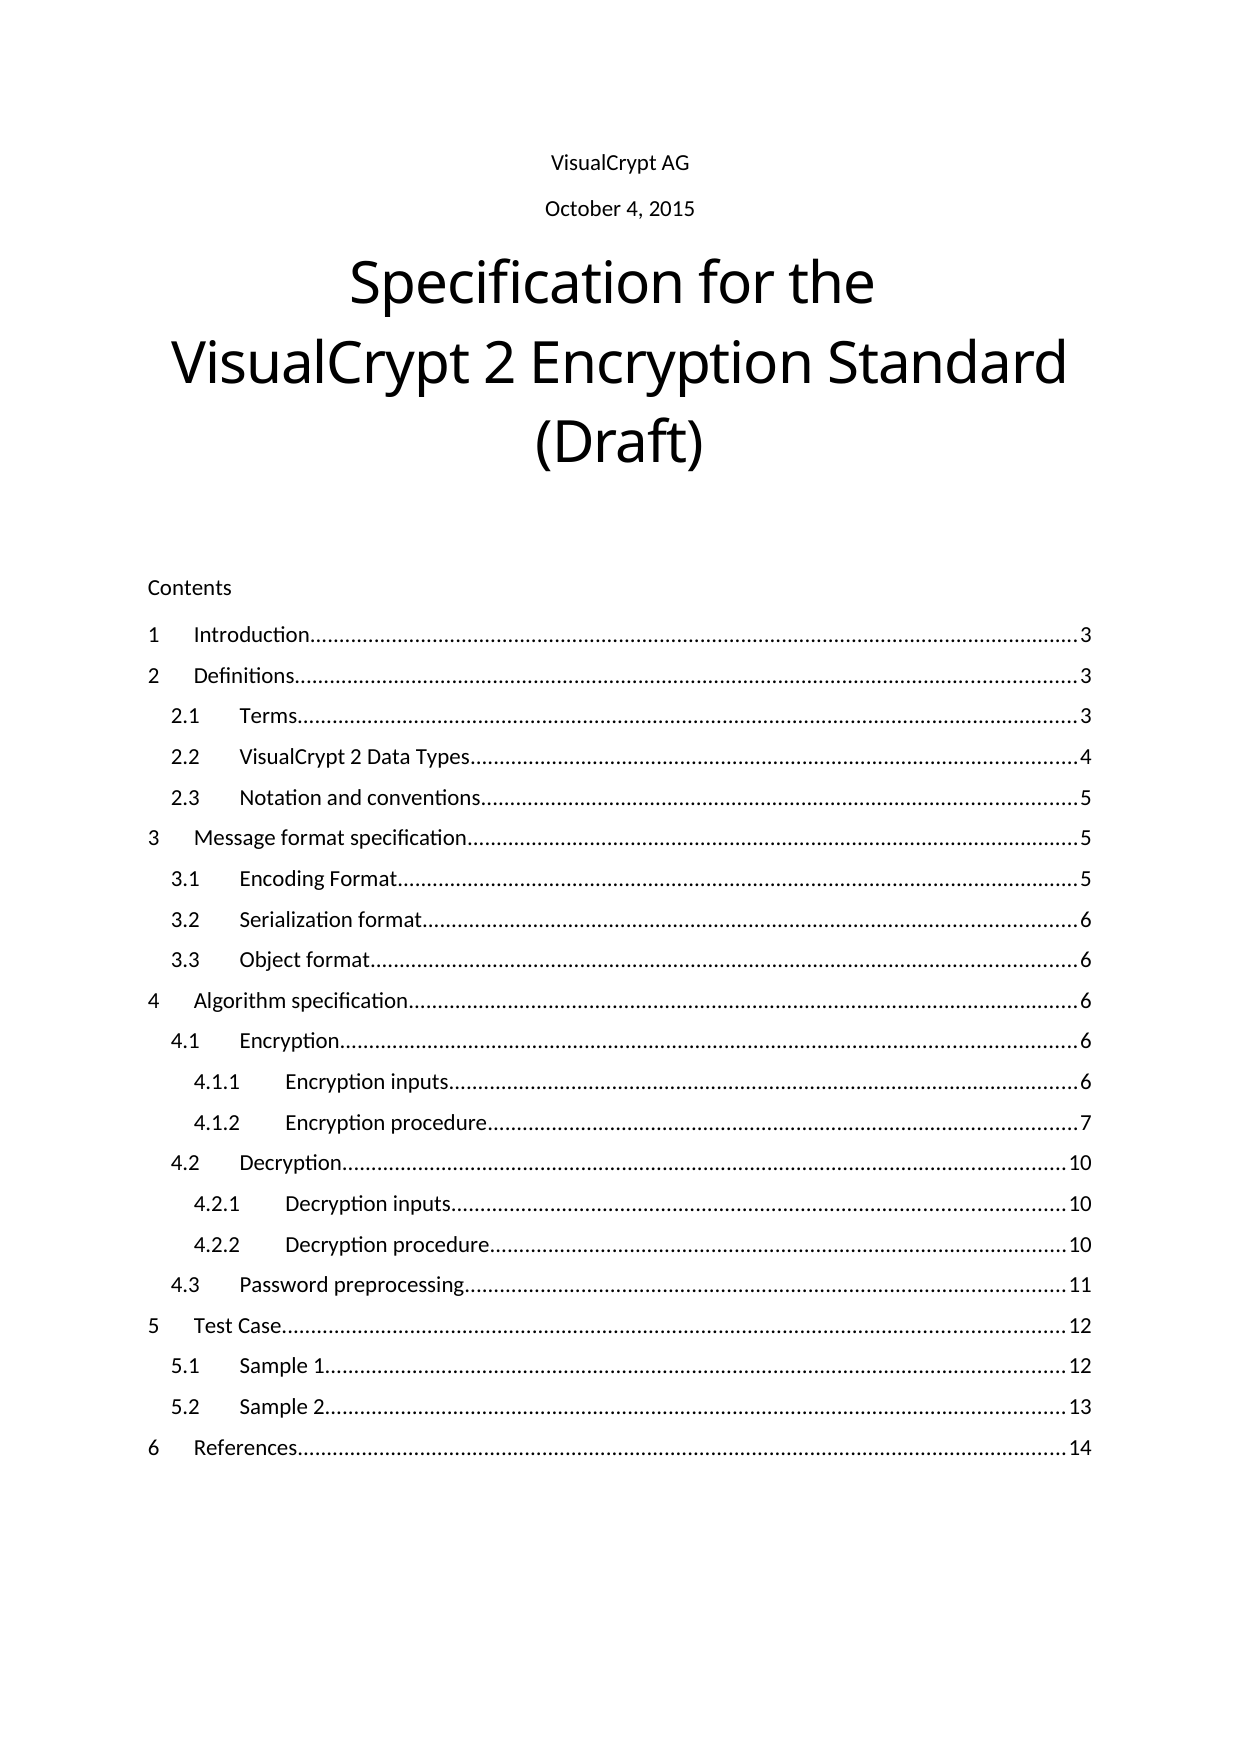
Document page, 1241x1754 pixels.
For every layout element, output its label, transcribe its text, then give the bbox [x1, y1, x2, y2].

text October 4, 2015 [148, 194, 1093, 222]
text VisualCrypt AG [148, 148, 1093, 176]
title Specification for the VisualCrypt 2 Encryption Standard (Draft) [148, 241, 1093, 480]
